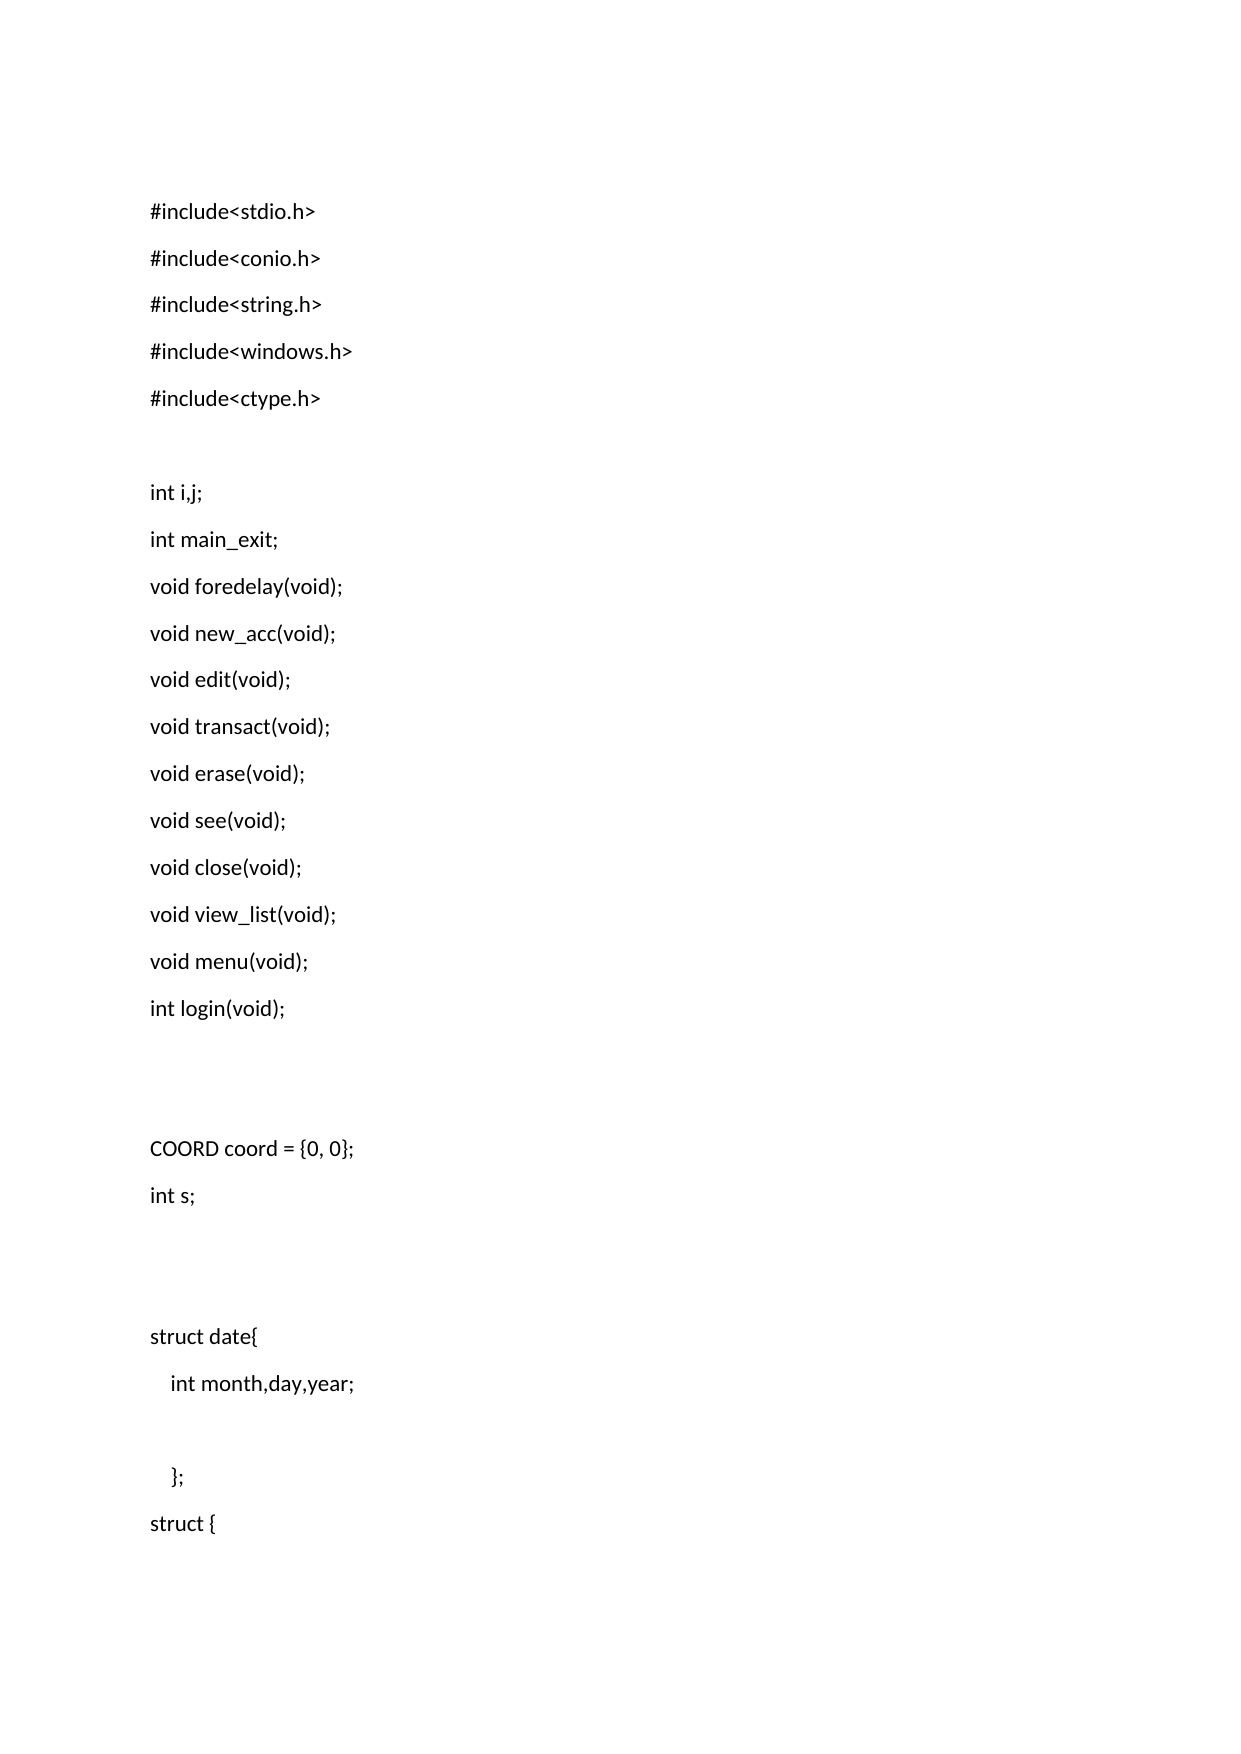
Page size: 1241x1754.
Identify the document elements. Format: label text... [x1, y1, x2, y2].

text #include<conio.h> [150, 244, 1090, 272]
text }; [150, 1462, 1090, 1491]
text void edit(void); [150, 666, 1090, 694]
text #include<windows.h> [150, 337, 1090, 366]
text struct { [150, 1509, 1090, 1537]
text void foredelay(void); [150, 572, 1090, 600]
text struct date{ [150, 1322, 1090, 1350]
text #include<stdio.h> [150, 197, 1090, 225]
text void close(void); [150, 853, 1090, 881]
text void transact(void); [150, 712, 1090, 741]
text int month,day,year; [150, 1369, 1090, 1397]
text #include<ctype.h> [150, 384, 1090, 412]
text void new_acc(void); [150, 619, 1090, 647]
text int i,j; [150, 478, 1090, 506]
text void see(void); [150, 806, 1090, 834]
text int login(void); [150, 994, 1090, 1022]
text COORD coord = {0, 0}; [150, 1134, 1090, 1162]
text void view_list(void); [150, 900, 1090, 928]
text void erase(void); [150, 759, 1090, 787]
text int main_exit; [150, 525, 1090, 553]
text void menu(void); [150, 947, 1090, 975]
text #include<string.h> [150, 291, 1090, 319]
text int s; [150, 1181, 1090, 1209]
